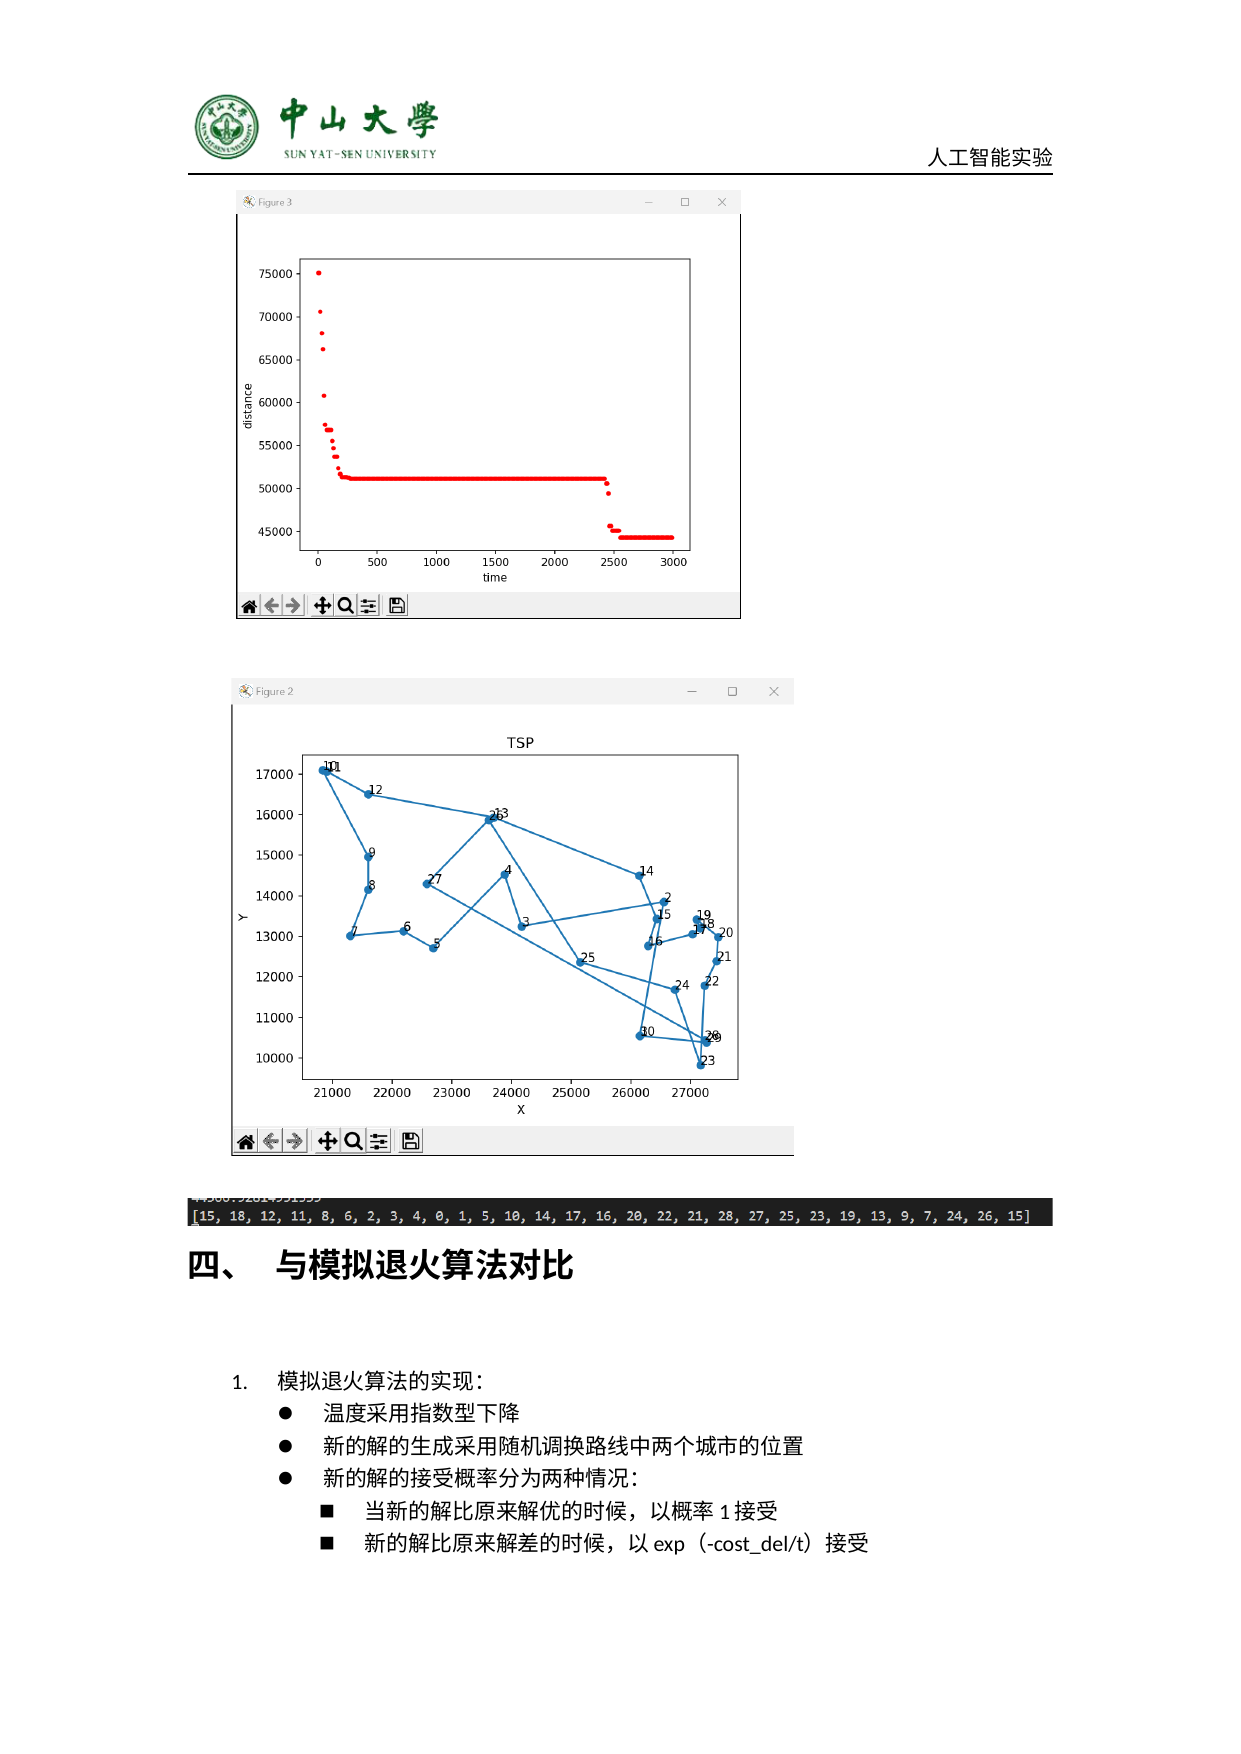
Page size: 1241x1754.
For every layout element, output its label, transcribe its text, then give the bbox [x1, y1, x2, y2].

list 模拟退火算法的实现： [231, 1363, 1053, 1396]
list 新的解的接受概率分为两种情况： [277, 1461, 1053, 1493]
picture [187, 88, 451, 166]
list 温度采用指数型下降 [277, 1396, 1053, 1428]
list 新的解的生成采用随机调换路线中两个城市的位置 [277, 1428, 1053, 1461]
subtitle 与模拟退火算法对比 [187, 1231, 1053, 1296]
list 新的解比原来解差的时候，以exp（-cost_del/t）接受 [319, 1526, 1053, 1558]
list 当新的解比原来解优的时候，以概率1接受 [319, 1493, 1053, 1526]
